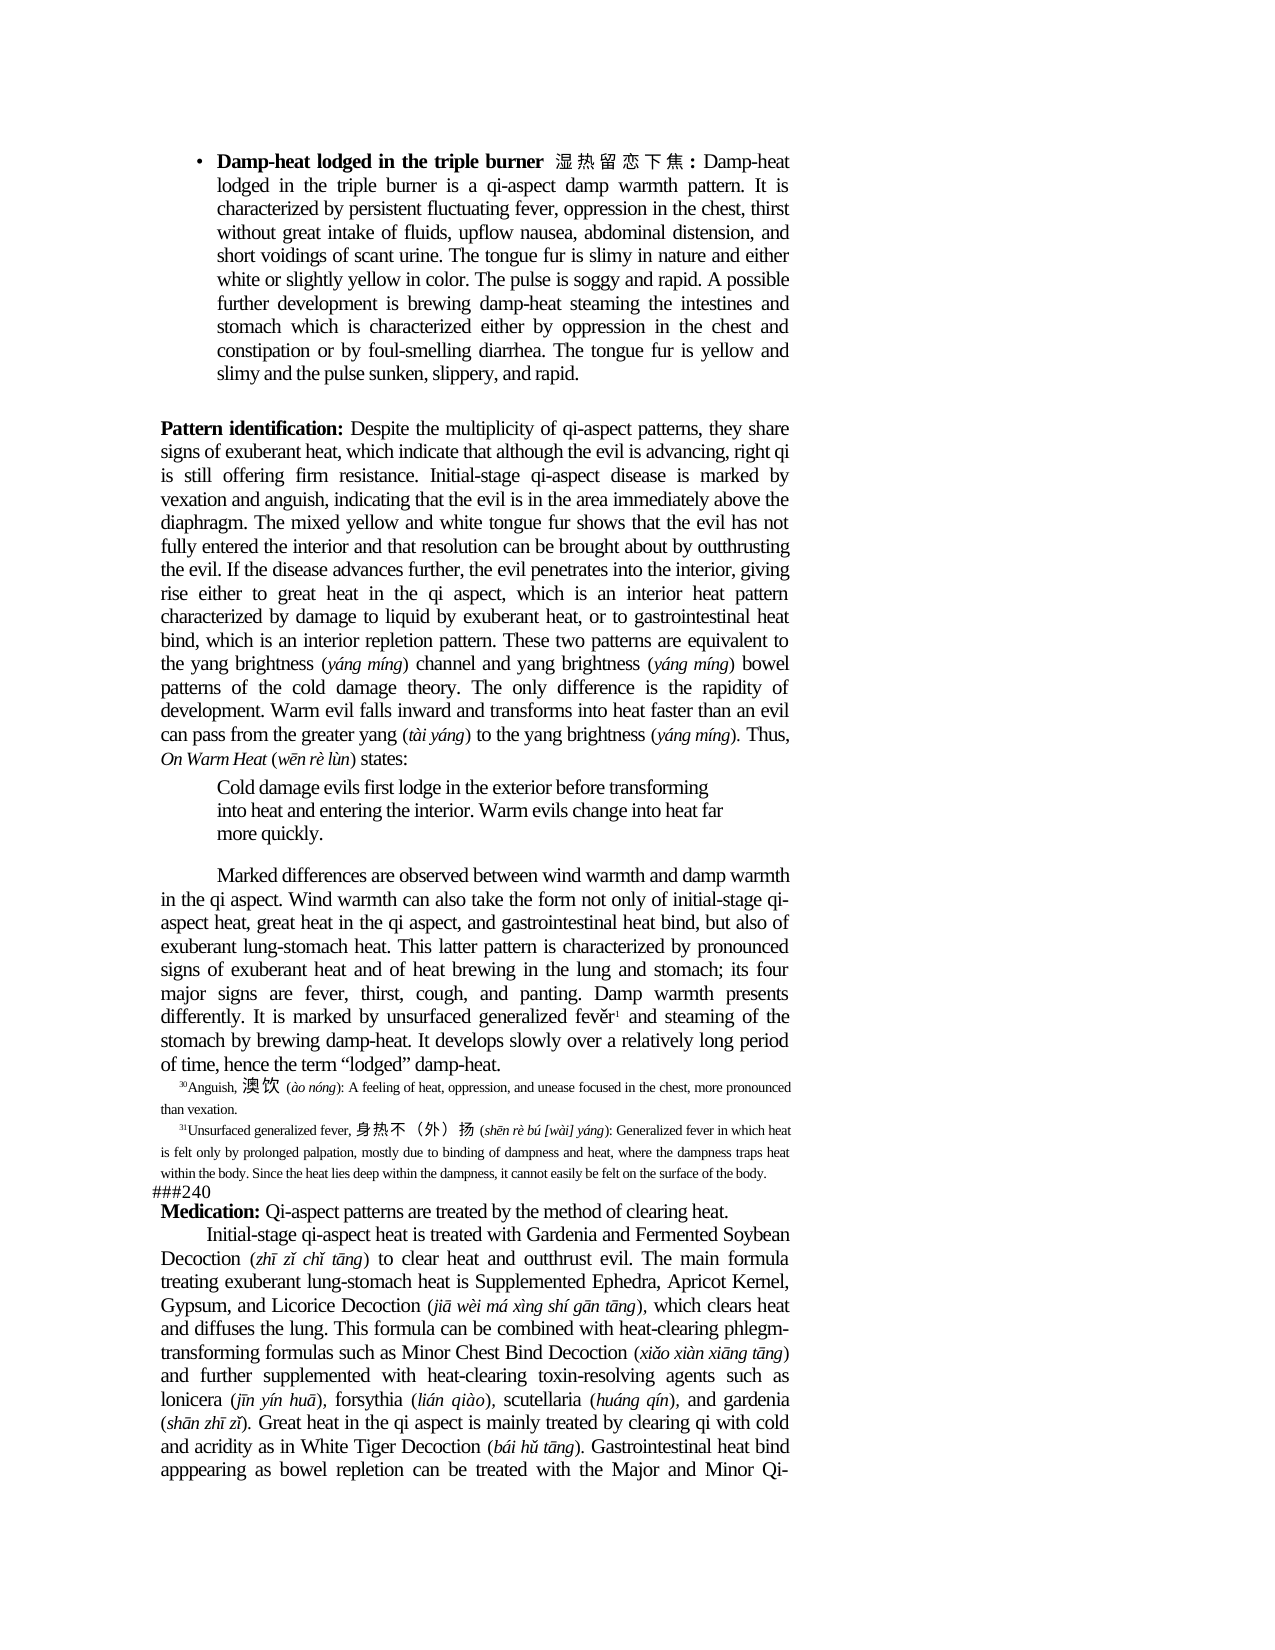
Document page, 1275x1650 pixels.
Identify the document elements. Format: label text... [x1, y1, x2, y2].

text 30Anguish, 澳饮 (ào nóng): A feeling of heat, oppression, and unease focused in the chest, more pronounced than vexation. [160, 1076, 792, 1119]
text • Damp-heat lodged in the triple burner 湿热留恋下焦: Damp-heat lodged in the triple burner is a qi-aspect damp warmth pattern. It is characterized by persistent fluctuating fever, oppression in the chest, thirst without great intake of fluids, upflow nausea, abdominal distension, and short voidings of scant urine. The tongue fur is slimy in nature and either white or slightly yellow in color. The pulse is soggy and rapid. A possible further development is brewing damp-heat steaming the intestines and stomach which is characterized either by oppression in the chest and constipation or by foul-smelling diarrhea. The tongue fur is yellow and slimy and the pulse sunken, slippery, and rapid. [196, 150, 790, 385]
text 31Unsurfaced generalized fever, 身热不（外）扬 (shēn rè bú [wài] yáng): Generalized fever in which heat is felt only by prolonged palpation, mostly due to binding of dampness and heat, where the dampness traps heat within the body. Since the heat lies deep within the dampness, it cannot easily be felt on the surface of the body. [160, 1119, 792, 1183]
text Medication: Qi-aspect patterns are treated by the method of clearing heat. [160, 1202, 802, 1223]
text Pattern identification: Despite the multiplicity of qi-aspect patterns, they share signs of exuberant heat, which indicate that although the evil is advancing, right qi is still offering firm resistance. Initial-stage qi-aspect disease is marked by vexation and anguish, indicating that the evil is in the area immediately above the diaphragm. The mixed yellow and white tongue fur shows that the evil has not fully entered the interior and that resolution can be brought about by outthrusting the evil. If the disease advances further, the evil penetrates into the interior, giving rise either to great heat in the qi aspect, which is an interior heat pattern characterized by damage to liquid by exuberant heat, or to gastrointestinal heat bind, which is an interior repletion pattern. These two patterns are equivalent to the yang brightness (yáng míng) channel and yang brightness (yáng míng) bowel patterns of the cold damage theory. The only difference is the rapidity of development. Warm evil falls inward and transforms into heat faster than an evil can pass from the greater yang (tài yáng) to the yang brightness (yáng míng). Thus, On Warm Heat (wēn rè lùn) states: [160, 417, 790, 770]
text ###240 [152, 1183, 802, 1202]
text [160, 1223, 790, 1482]
text Cold damage evils first lodge in the exterior before transforming into heat and entering the interior. Warm evils change into heat far more quickly. [217, 776, 734, 846]
text Marked differences are observed between wind warmth and damp warmth in the qi aspect. Wind warmth can also take the form not only of initial-stage qi-aspect heat, great heat in the qi aspect, and gastrointestinal heat bind, but also of exuberant lung-stomach heat. This latter pattern is characterized by pronounced signs of exuberant heat and of heat brewing in the lung and stomach; its four major signs are fever, thirst, cough, and panting. Damp warmth presents differently. It is marked by unsurfaced generalized fevěr1 and steaming of the stomach by brewing damp-heat. It develops slowly over a relatively long period of time, hence the term “lodged” damp-heat. [160, 864, 790, 1076]
